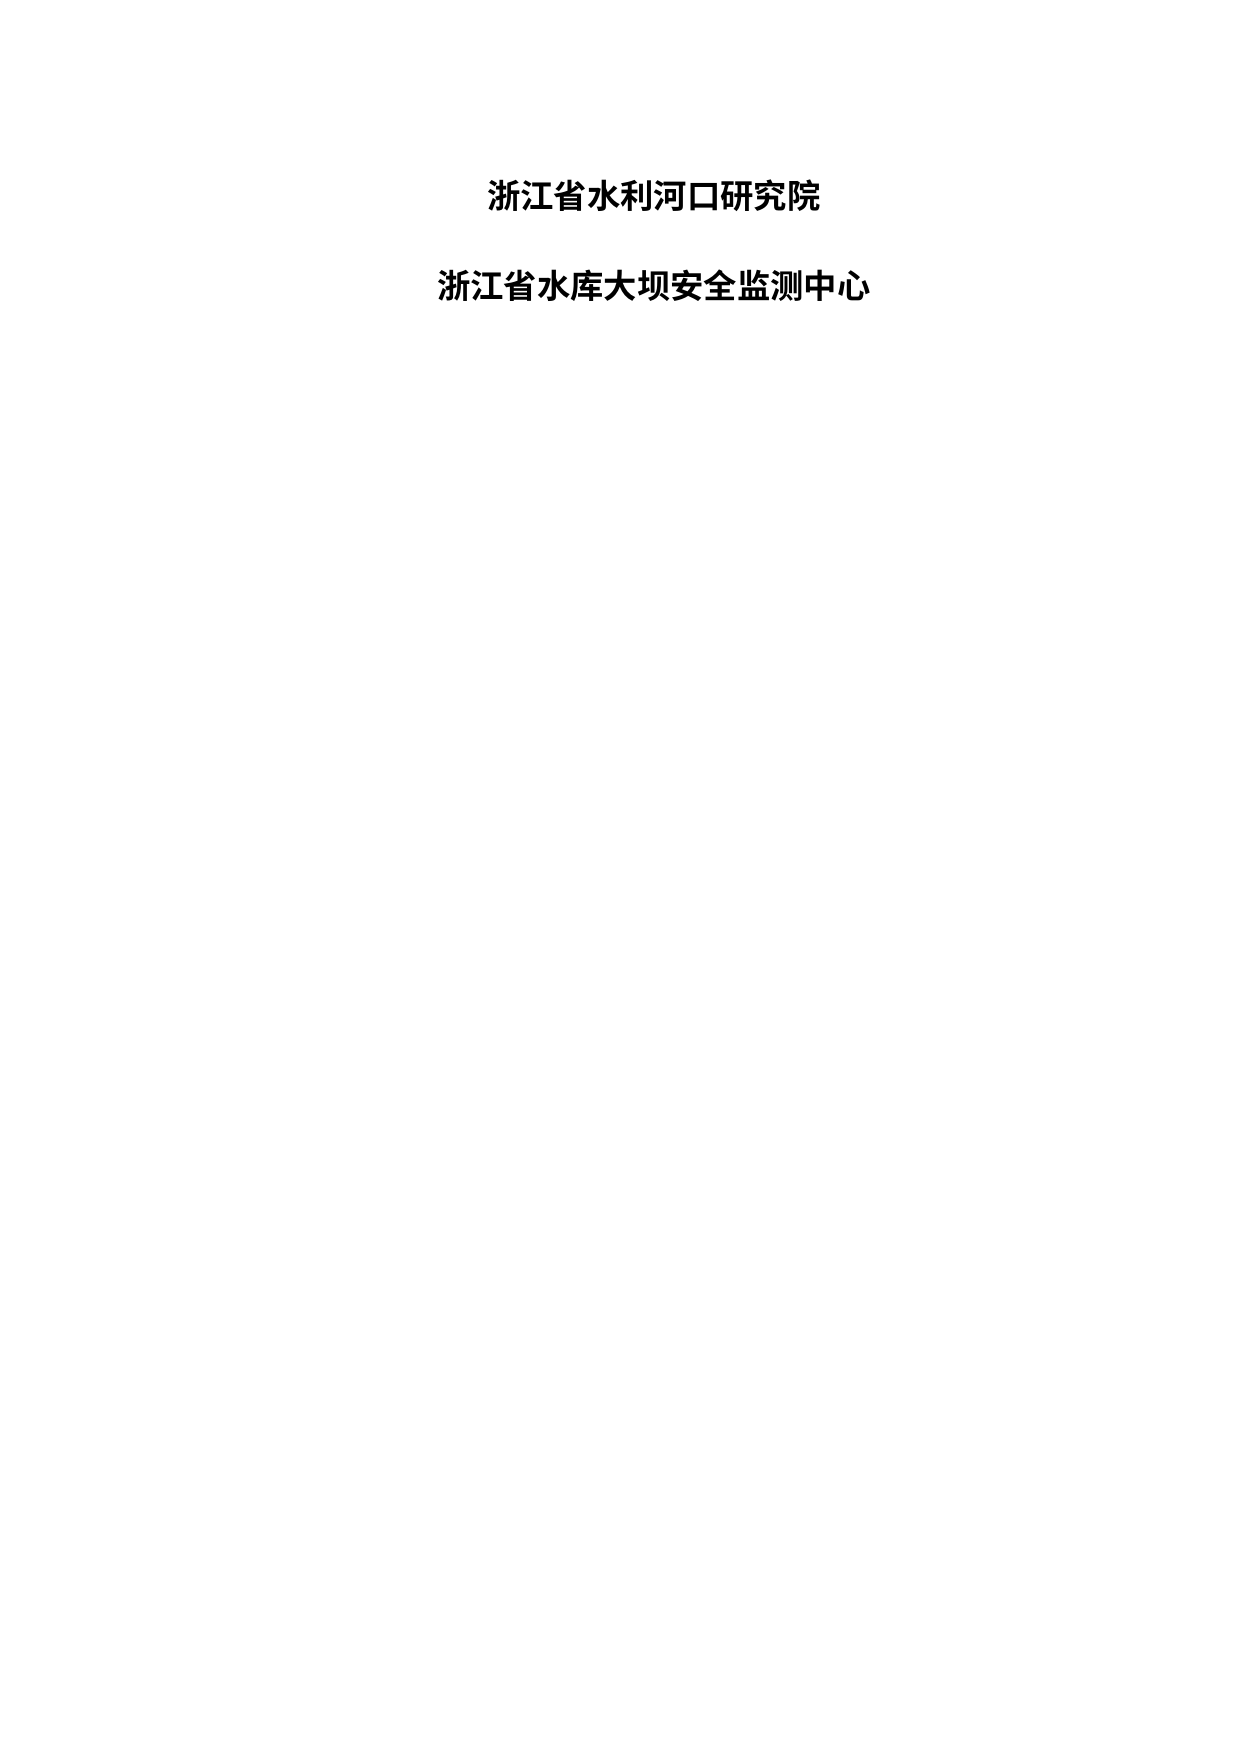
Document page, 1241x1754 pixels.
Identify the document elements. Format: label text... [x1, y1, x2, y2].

text 浙江省水库大坝安全监测中心 [187, 251, 1053, 316]
text 浙江省水利河口研究院 [187, 162, 1053, 227]
